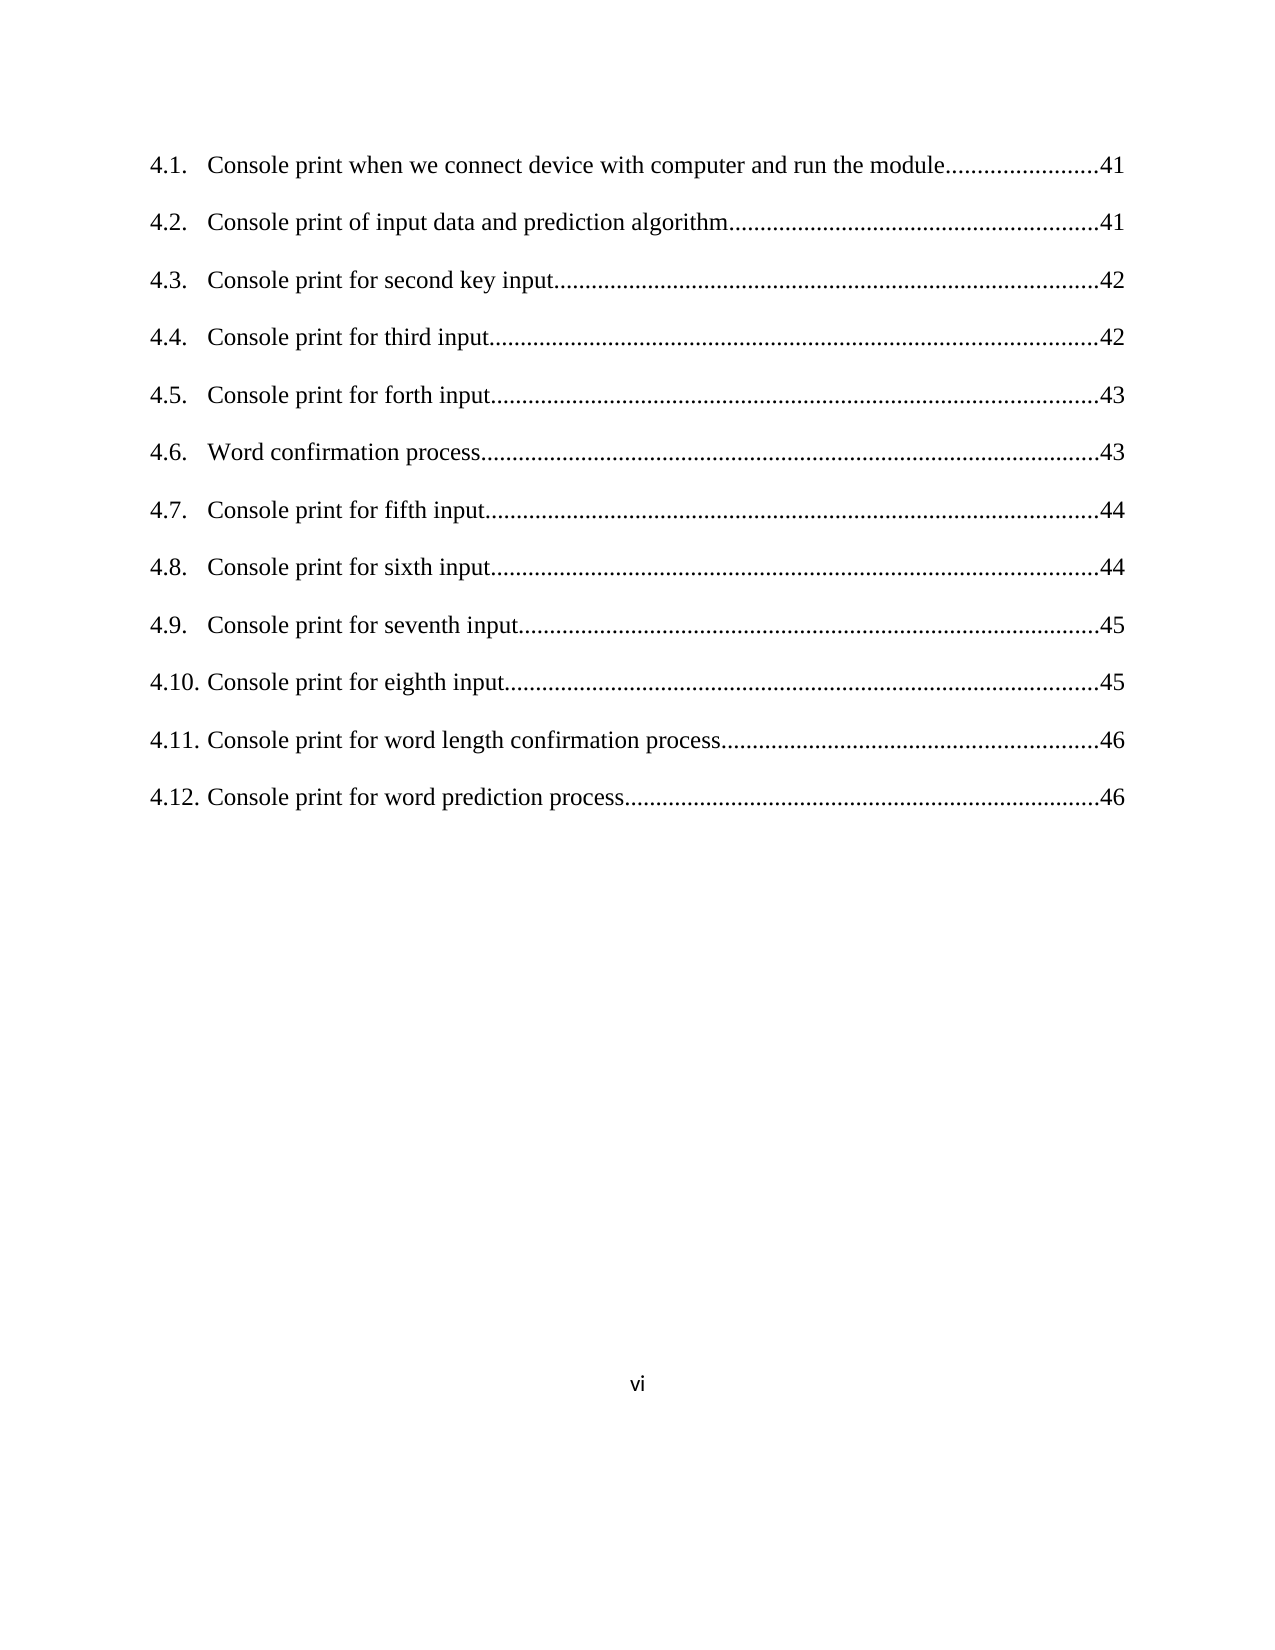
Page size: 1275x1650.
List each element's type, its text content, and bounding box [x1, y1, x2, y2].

list Word confirmation process 43 [150, 437, 1125, 466]
list Console print for fifth input 44 [150, 495, 1125, 524]
list Console print when we connect device with computer and run the module 41 [150, 150, 1125, 179]
list Console print for eighth input 45 [150, 667, 1125, 696]
list Console print for sixth input 44 [150, 552, 1125, 581]
list Console print for word length confirmation process 46 [150, 725, 1125, 754]
list Console print for third input 42 [150, 322, 1125, 351]
list Console print of input data and prediction algorithm 41 [150, 207, 1125, 236]
list Console print for forth input 43 [150, 380, 1125, 409]
list Console print for seventh input 45 [150, 610, 1125, 639]
list Console print for second key input 42 [150, 265, 1125, 294]
list Console print for word prediction process 46 [150, 782, 1125, 811]
